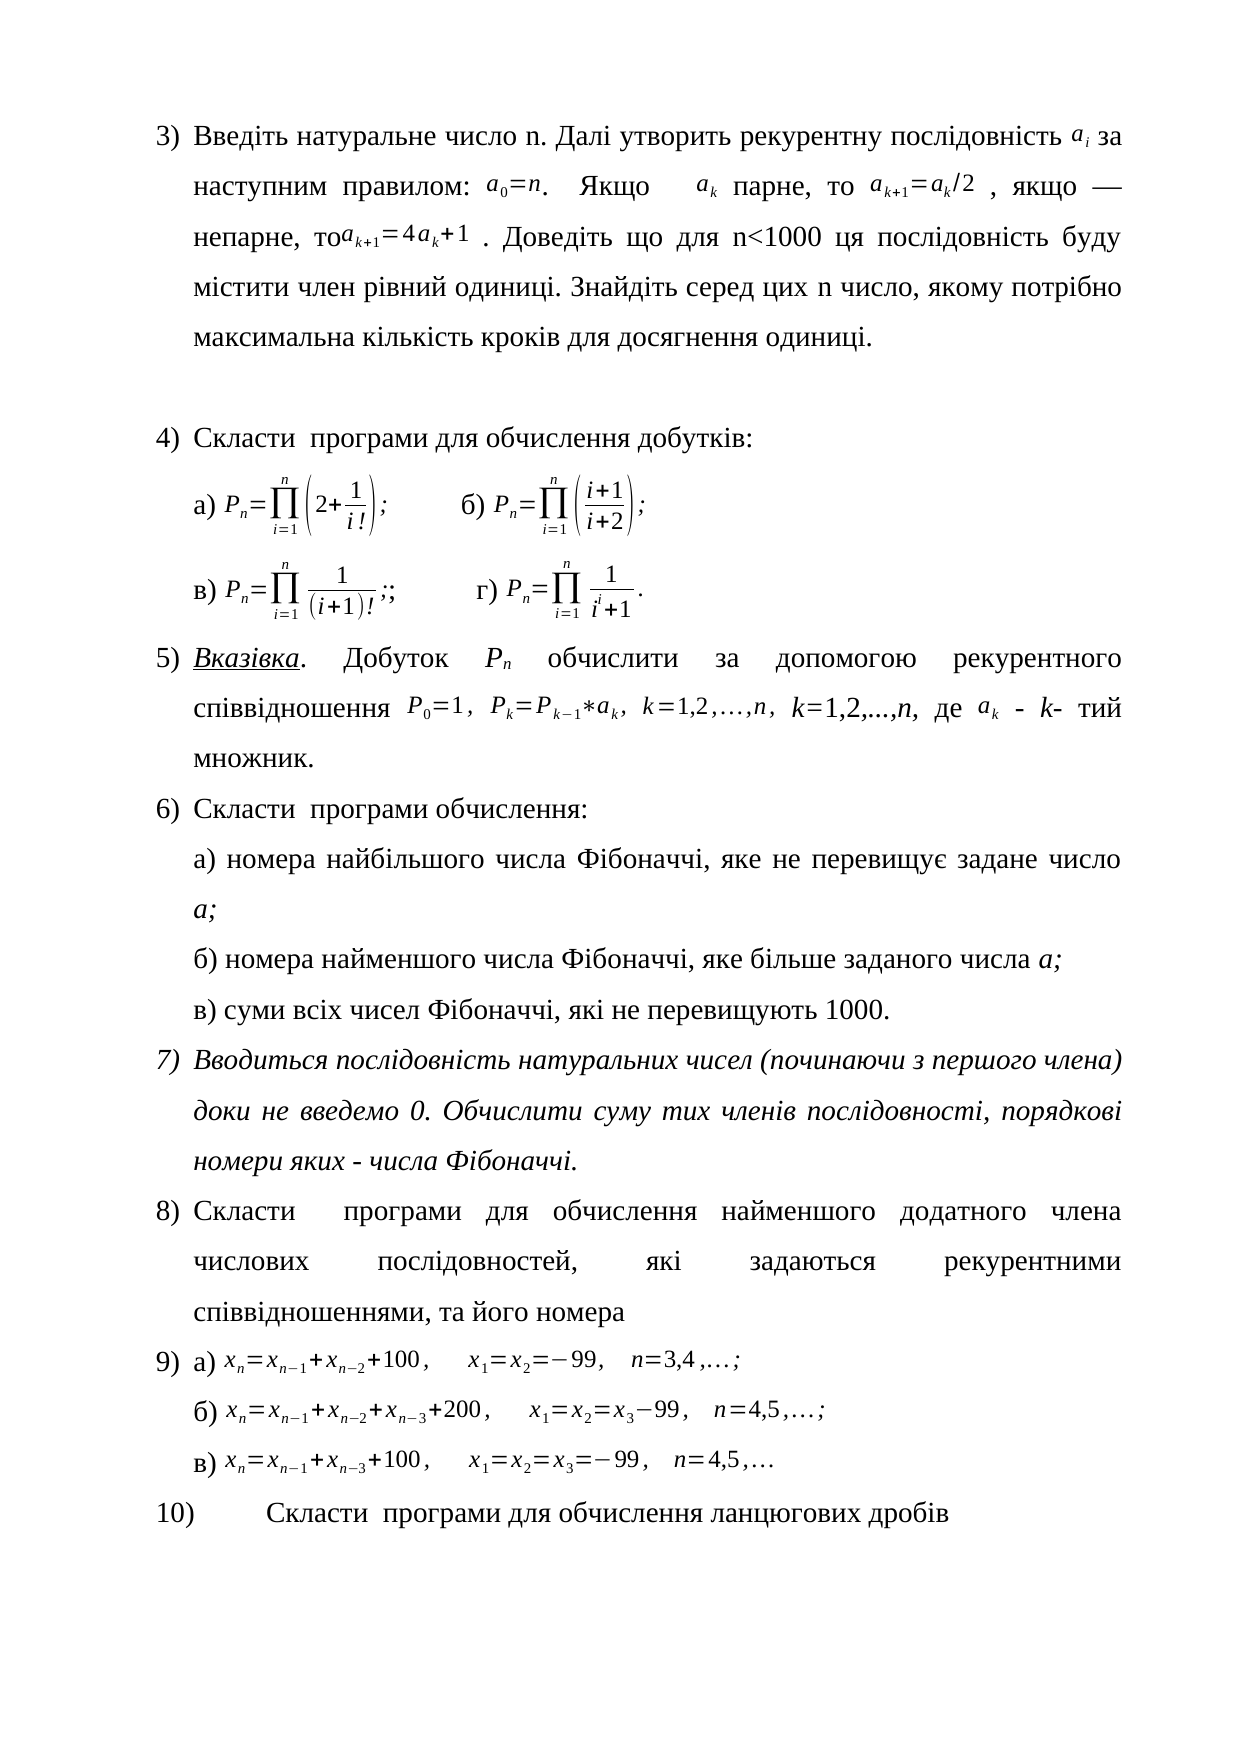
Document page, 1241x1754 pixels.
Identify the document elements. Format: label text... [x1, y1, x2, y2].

text б) [193, 1394, 1122, 1428]
text в) суми всіх чисел Фібоначчі, які не перевищують 1000. [193, 992, 1122, 1026]
list Введіть натуральне число n. Далі утворить рекурентну послідовність за наступним правилом: . Якщо парне, то , якщо — непарне, то . Доведіть що для n<1000 ця послідовність буду містити член рівний одиниці. Знайдіть серед цих n число, якому потрібно максимальна кількість кроків для досягнення одиниці. [156, 118, 1122, 353]
text б) номера найменшого числа Фібоначчі, яке більше заданого числа a; [193, 942, 1122, 975]
text в) [193, 1445, 1122, 1478]
list Вводиться послідовність натуральних чисел (починаючи з першого члена) доки не введемо 0. Обчислити суму тих членів послідовності, порядкові номери яких - числа Фібоначчі. [156, 1042, 1122, 1176]
list Скласти програми обчислення: [156, 791, 1122, 824]
list а) [156, 1344, 1122, 1378]
list Скласти програми для обчислення добутків: [156, 420, 1122, 453]
list Скласти програми для обчислення найменшого додатного члена числових послідовностей, які задаються рекурентними співвідношеннями, та його номера [156, 1193, 1122, 1327]
text а) номера найбільшого числа Фібоначчі, яке не перевищує задане число a; [193, 841, 1122, 925]
list Скласти програми для обчислення ланцюгових дробів [156, 1495, 1122, 1529]
text в) ; г) [193, 555, 1122, 623]
list Вказівка. Добуток Pn обчислити за допомогою рекурентного співвідношення k=1,2,...,n, де - k- тий множник. [156, 640, 1122, 774]
text а) б) [193, 470, 1122, 538]
